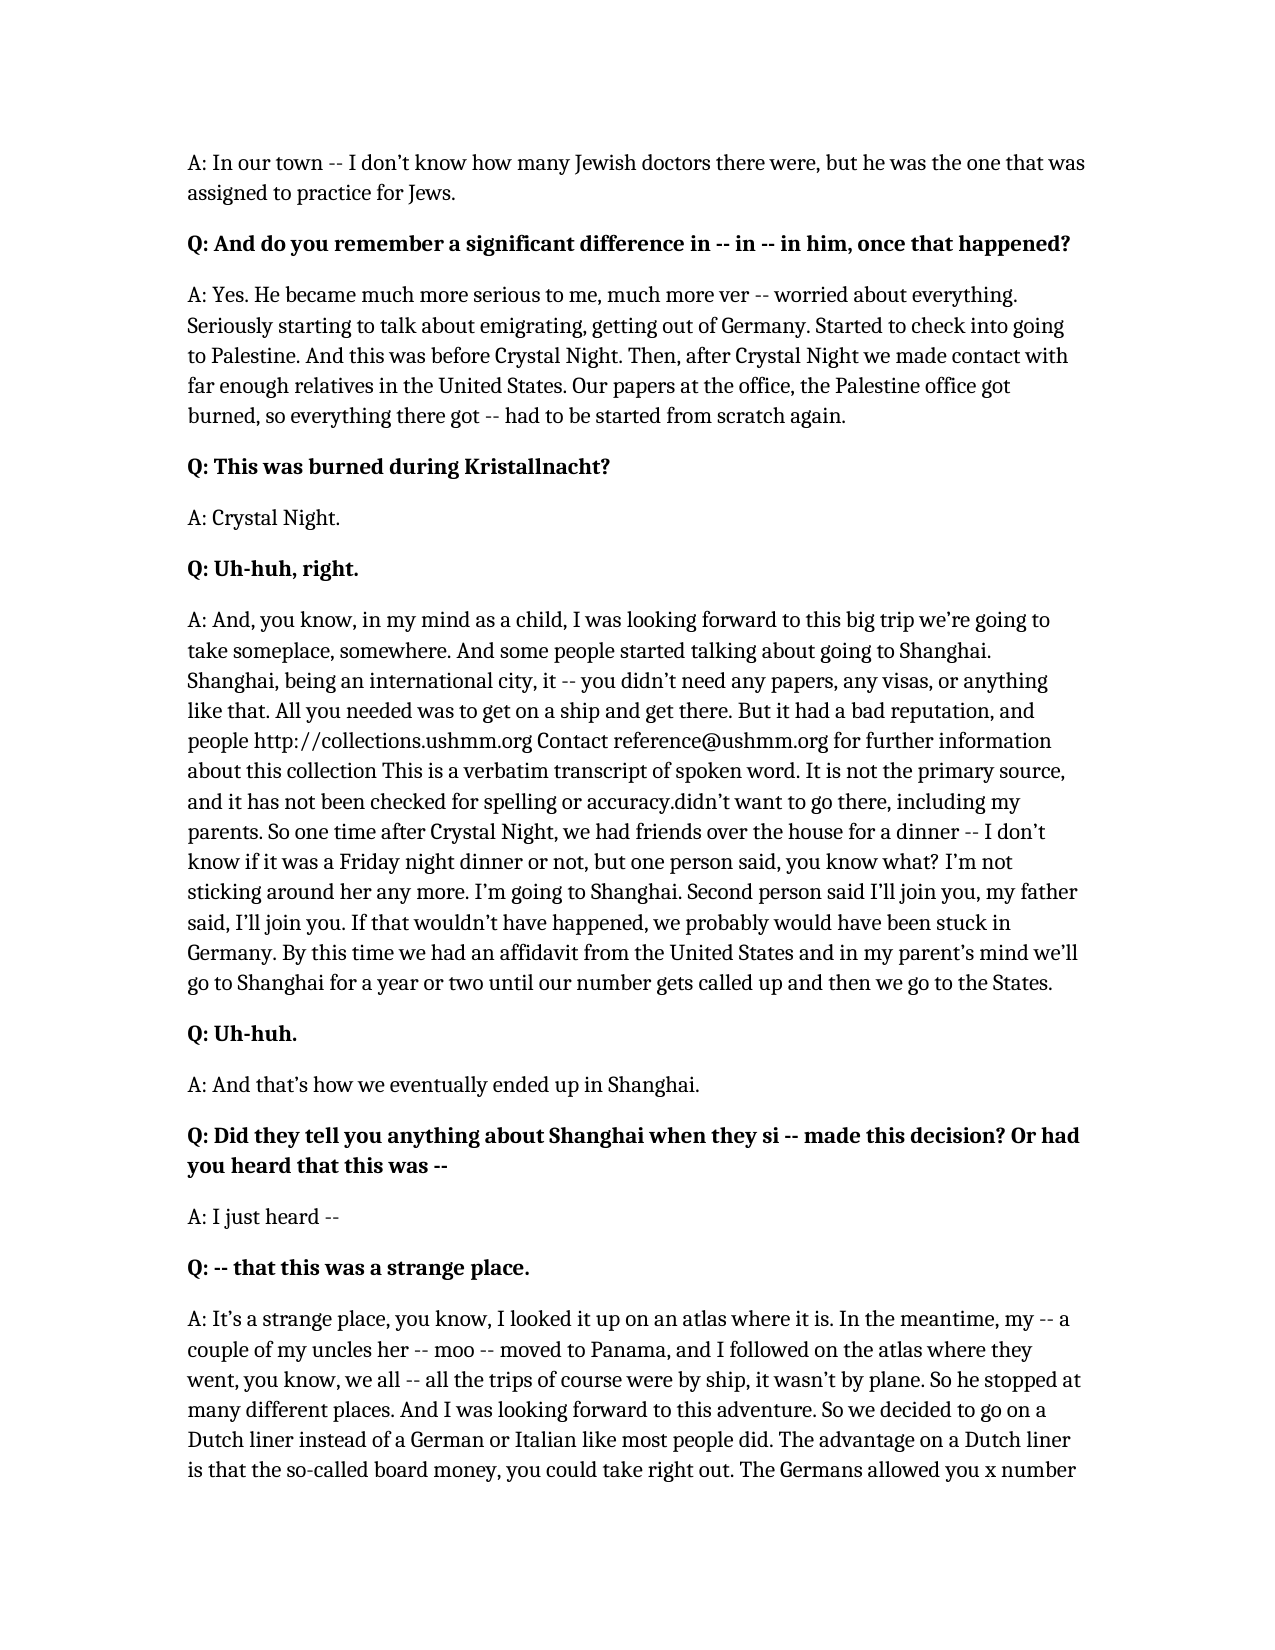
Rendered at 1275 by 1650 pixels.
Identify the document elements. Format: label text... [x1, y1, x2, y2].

text A: And, you know, in my mind as a child, I was looking forward to this big trip we’re going to take someplace, somewhere. And some people started talking about going to Shanghai. Shanghai, being an international city, it -- you didn’t need any papers, any visas, or anything like that. All you needed was to get on a ship and get there. But it had a bad reputation, and people http://collections.ushmm.org Contact reference@ushmm.org for further information about this collection This is a verbatim transcript of spoken word. It is not the primary source, and it has not been checked for spelling or accuracy.didn’t want to go there, including my parents. So one time after Crystal Night, we had friends over the house for a dinner -- I don’t know if it was a Friday night dinner or not, but one person said, you know what? I’m not sticking around her any more. I’m going to Shanghai. Second person said I’ll join you, my father said, I’ll join you. If that wouldn’t have happened, we probably would have been stuck in Germany. By this time we had an affidavit from the United States and in my parent’s mind we’ll go to Shanghai for a year or two until our number gets called up and then we go to the States. [187, 607, 1087, 996]
text Q: This was burned during Kristallnacht? [187, 454, 1087, 481]
text Q: And do you remember a significant difference in -- in -- in him, once that happened? [187, 231, 1087, 258]
text Q: Did they tell you anything about Shanghai when they si -- made this decision? Or had you heard that this was -- [187, 1123, 1087, 1179]
text A: Yes. He became much more serious to me, much more ver -- worried about everything. Seriously starting to talk about emigrating, getting out of Germany. Started to check into going to Palestine. And this was before Crystal Night. Then, after Crystal Night we made contact with far enough relatives in the United States. Our papers at the office, the Palestine office got burned, so everything there got -- had to be started from scratch again. [187, 282, 1087, 429]
text A: And that’s how we eventually ended up in Shanghai. [187, 1072, 1087, 1098]
text A: I just heard -- [187, 1204, 1087, 1231]
text Q: Uh-huh, right. [187, 556, 1087, 583]
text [187, 1306, 1087, 1484]
text Q: Uh-huh. [187, 1021, 1087, 1047]
text A: In our town -- I don’t know how many Jewish doctors there were, but he was the one that was assigned to practice for Jews. [187, 150, 1087, 207]
text Q: -- that this was a strange place. [187, 1255, 1087, 1282]
text A: Crystal Night. [187, 505, 1087, 532]
